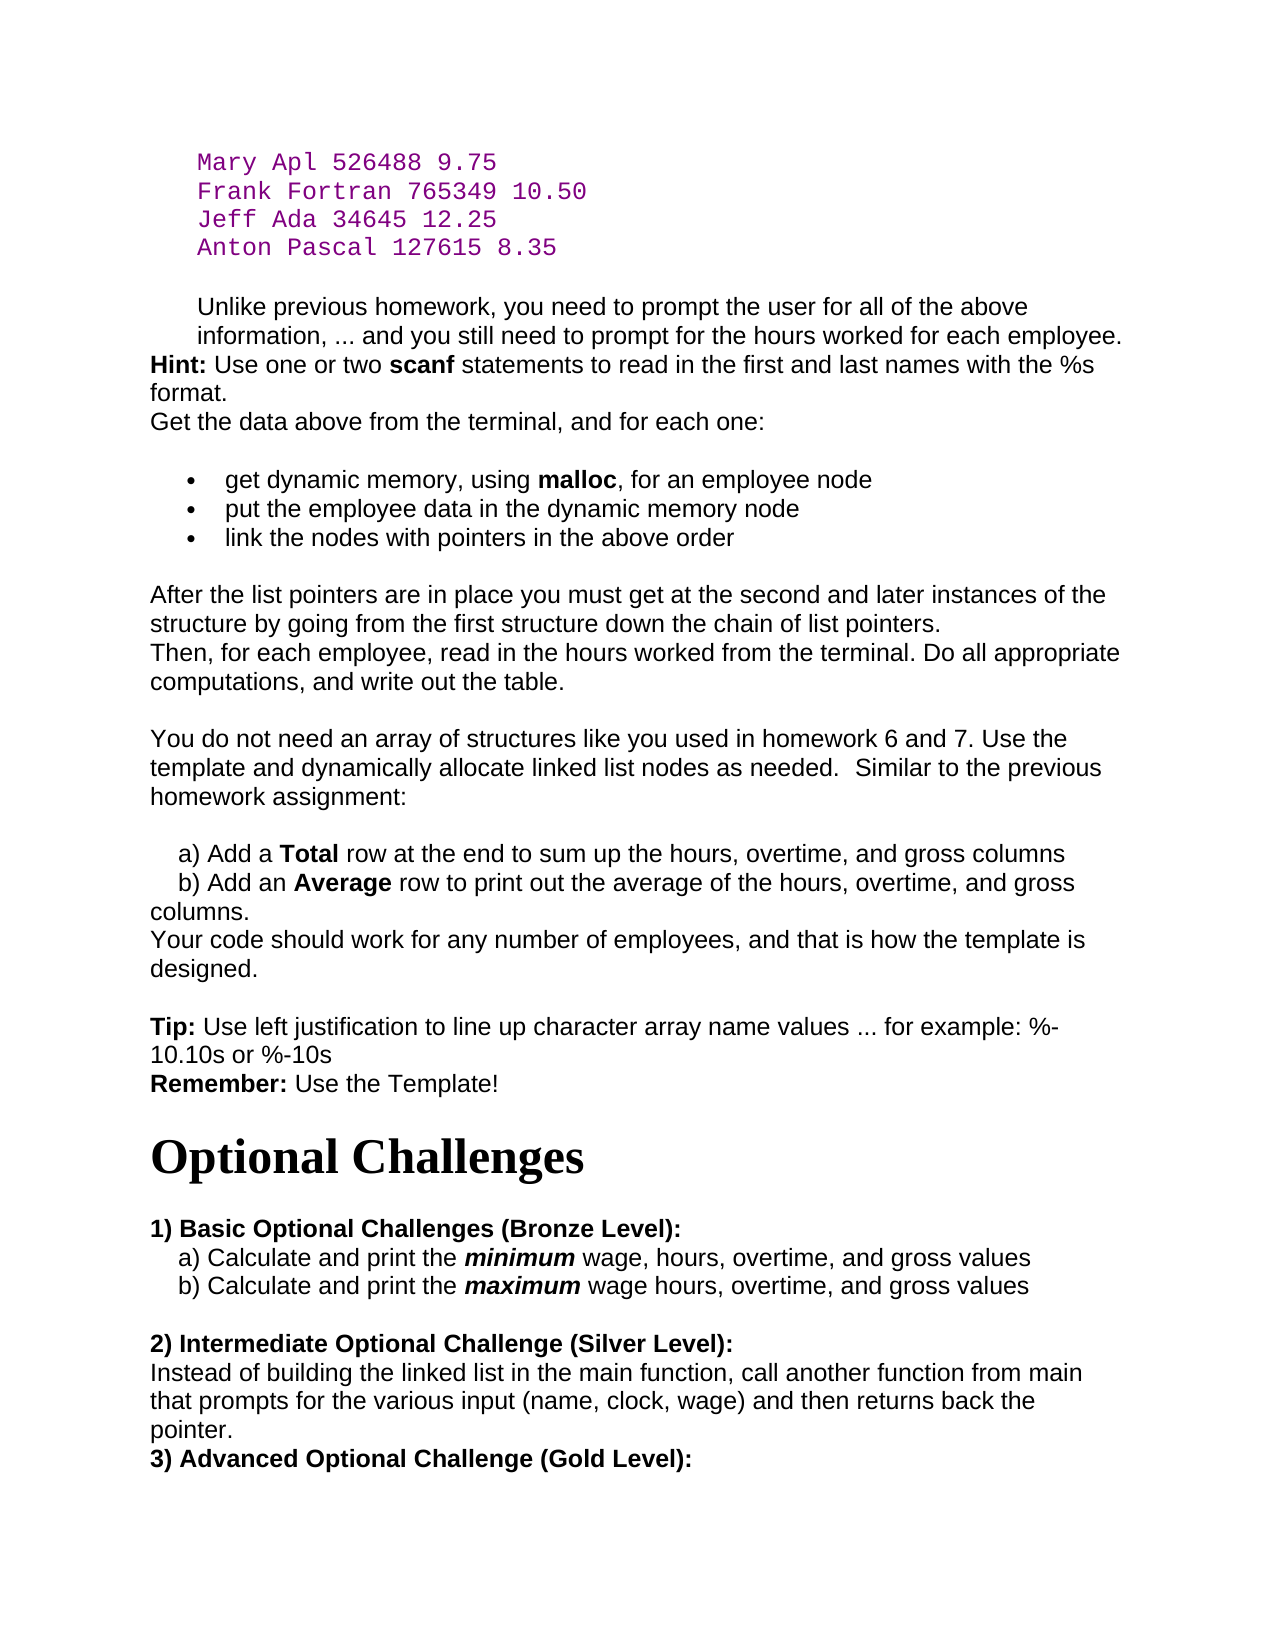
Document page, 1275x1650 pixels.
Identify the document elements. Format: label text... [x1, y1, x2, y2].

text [197, 150, 1125, 349]
text Remember: Use the Template! [150, 1069, 1125, 1098]
text Your code should work for any number of employees, and that is how the template is designed. Tip: Use left justification to line up character array name values ... for example: %-10.10s or %-10s [150, 925, 1125, 1069]
text Get the data above from the terminal, and for each one: [150, 407, 1125, 436]
text Instead of building the linked list in the main function, call another function from main that prompts for the various input (name, clock, wage) and then returns back the pointer. [150, 1357, 1125, 1444]
text Hint: Use one or two scanf statements to read in the first and last names with the %s format. [150, 349, 1125, 407]
text After the list pointers are in place you must get at the second and later instances of the structure by going from the first structure down the chain of list pointers. [150, 580, 1125, 638]
list link the nodes with pointers in the above order [187, 522, 1125, 551]
list put the employee data in the dynamic memory node [187, 494, 1125, 522]
text 1) Basic Optional Challenges (Bronze Level): [150, 1214, 1125, 1242]
text a) Calculate and print the minimum wage, hours, overtime, and gross values b) Calculate and print the maximum wage hours, overtime, and gross values 2) Intermediate Optional Challenge (Silver Level): [150, 1242, 1125, 1357]
text Then, for each employee, read in the hours worked from the terminal. Do all appropriate computations, and write out the table. You do not need an array of structures like you used in homework 6 and 7. Use the template and dynamically allocate linked list nodes as needed. Similar to the previous homework assignment: a) Add a Total row at the end to sum up the hours, overtime, and gross columns b) Add an Average row to print out the average of the hours, overtime, and gross columns. [150, 638, 1125, 925]
text 3) Advanced Optional Challenge (Gold Level): [150, 1444, 1125, 1472]
list get dynamic memory, using malloc, for an employee node [187, 465, 1125, 494]
subtitle Optional Challenges [150, 1127, 1125, 1184]
